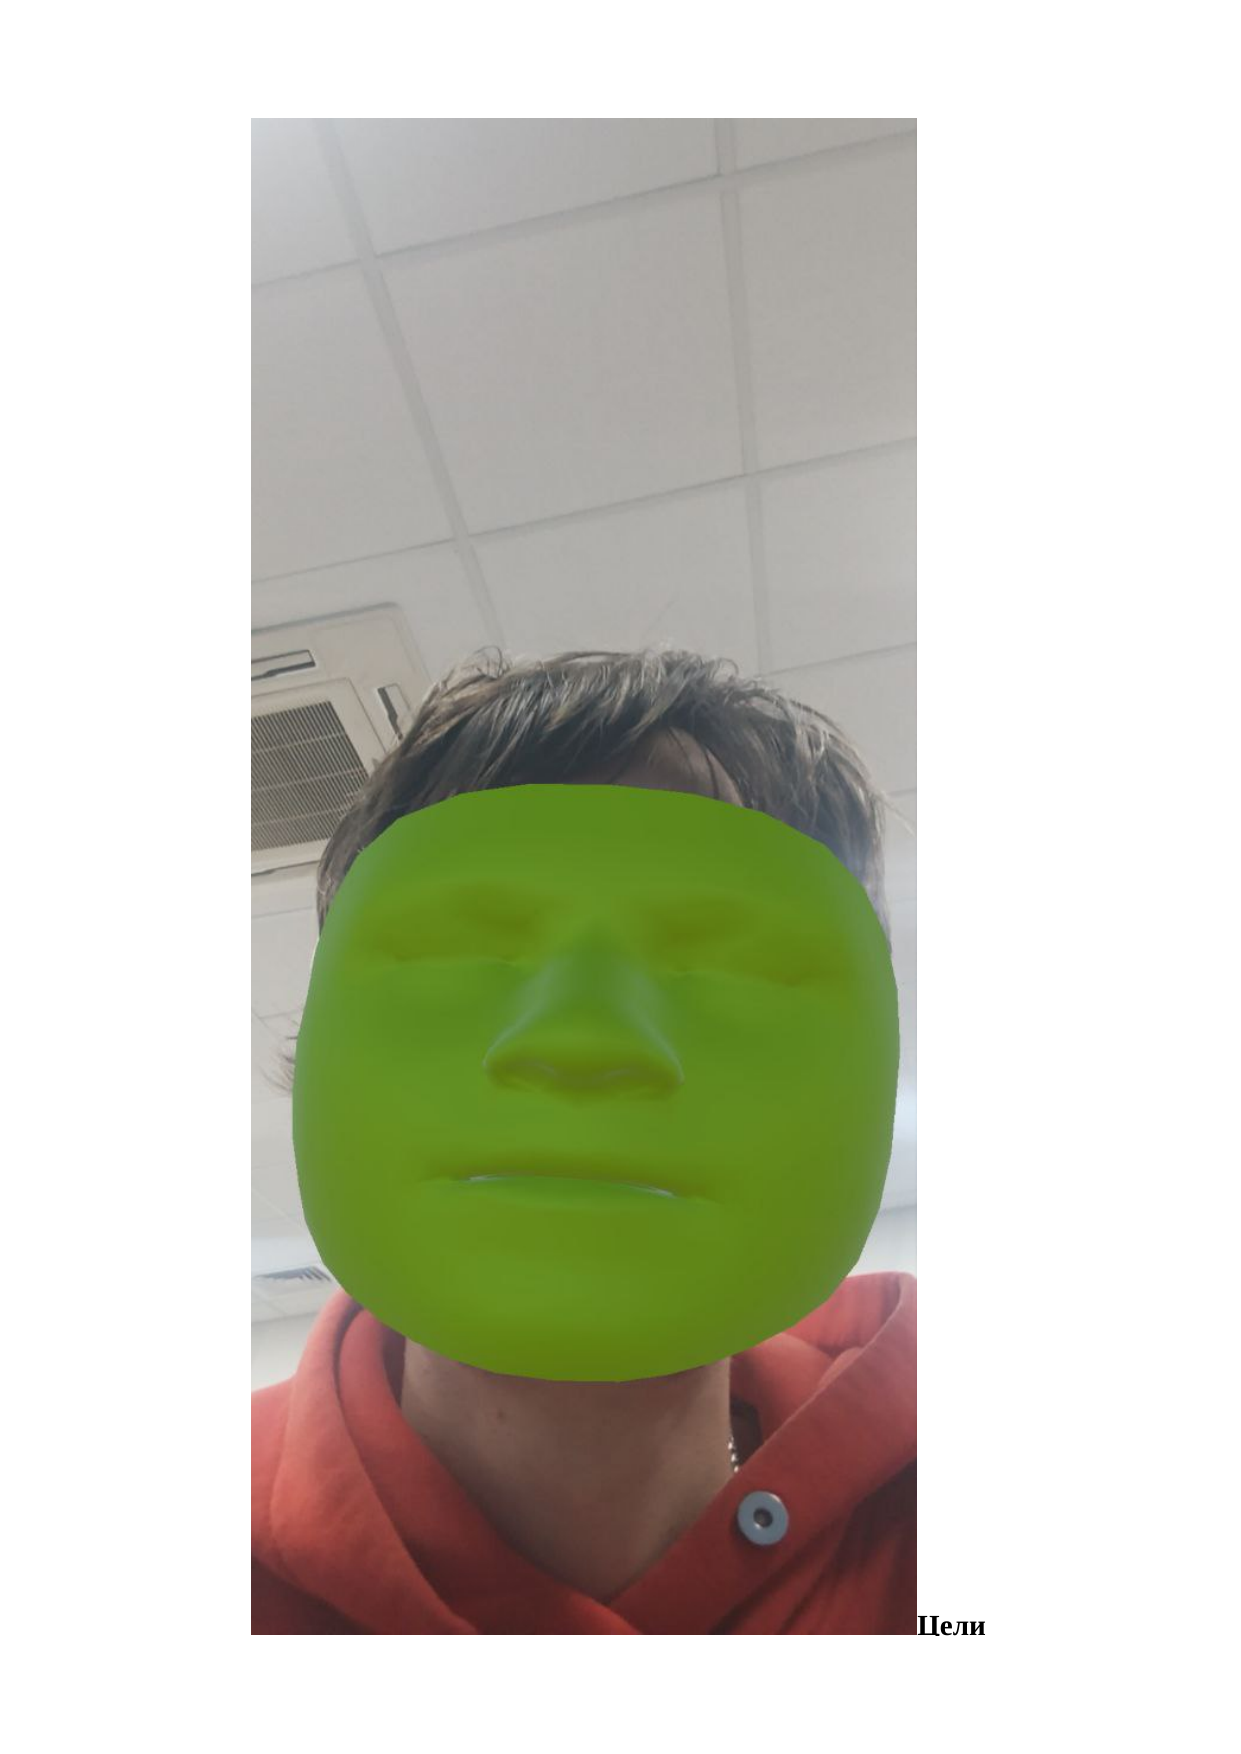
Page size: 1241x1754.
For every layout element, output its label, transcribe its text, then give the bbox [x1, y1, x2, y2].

picture [251, 118, 917, 1635]
